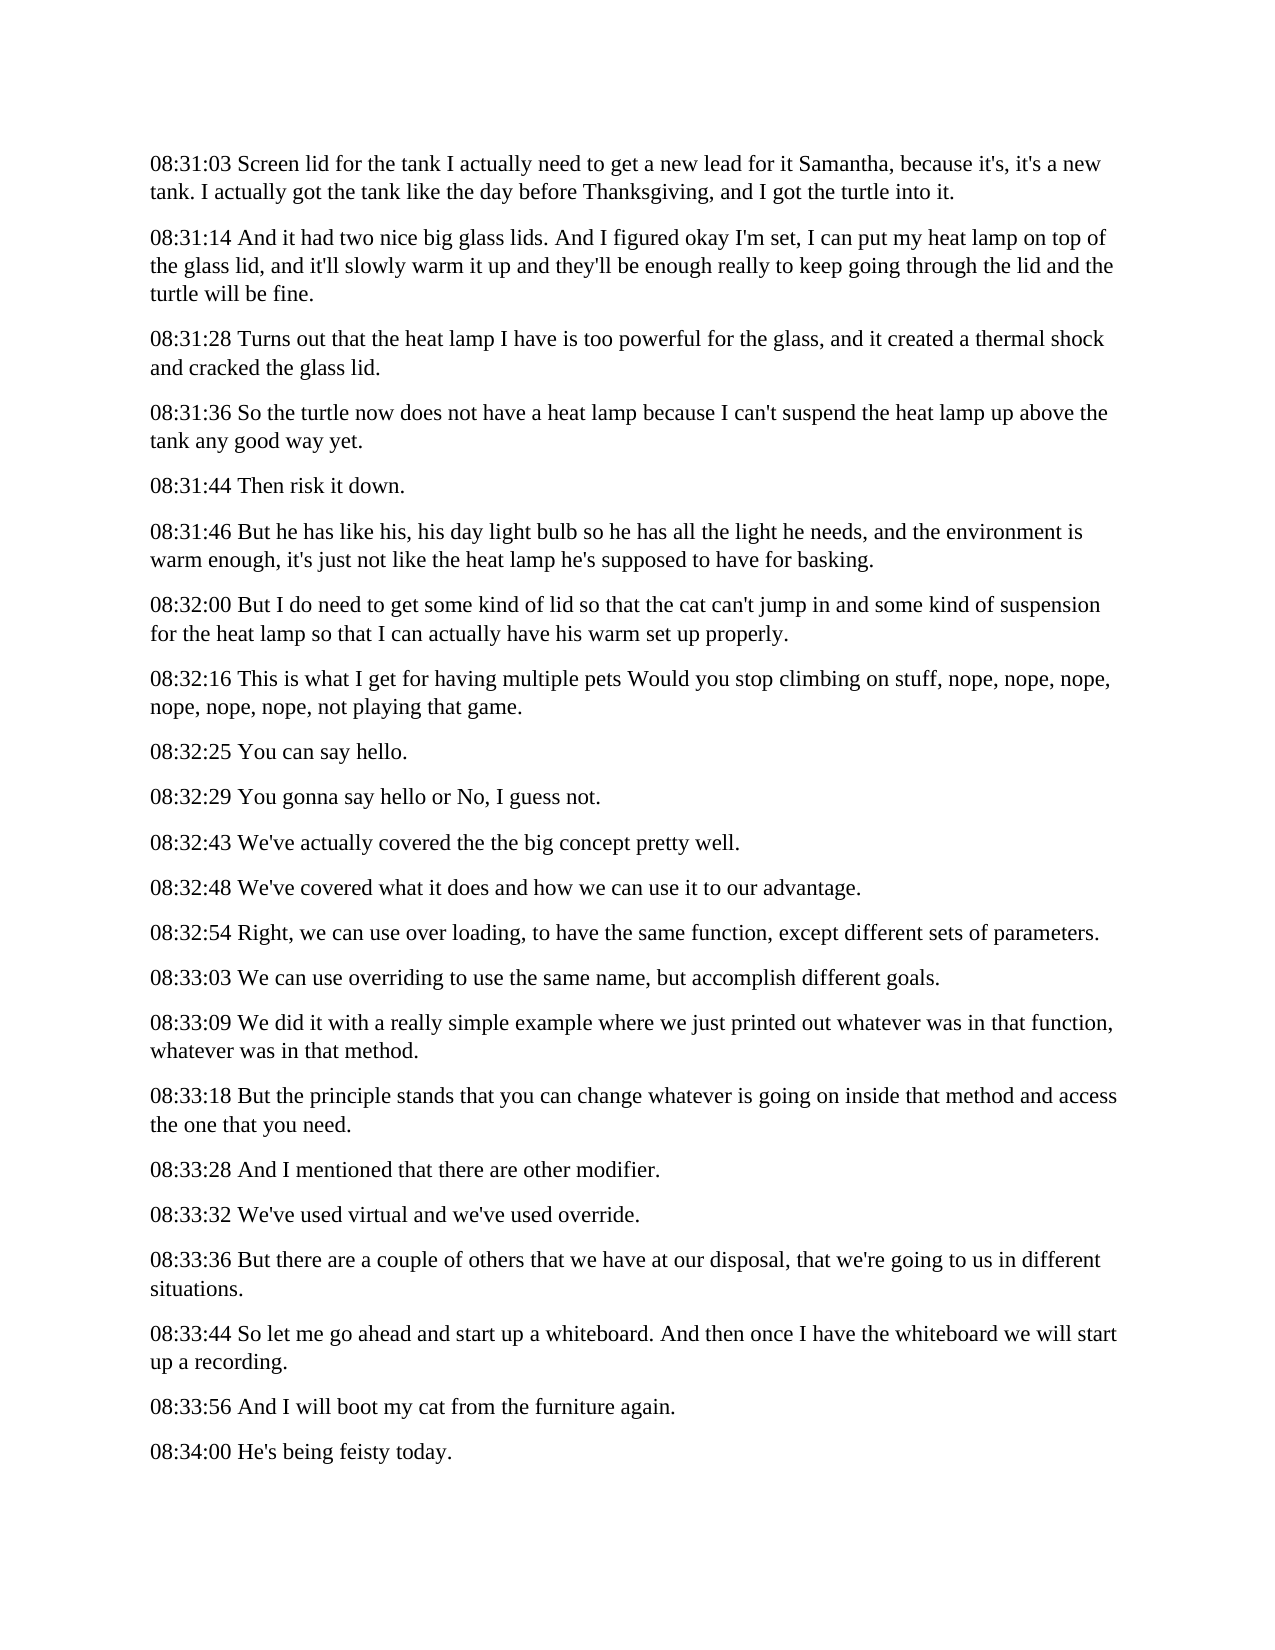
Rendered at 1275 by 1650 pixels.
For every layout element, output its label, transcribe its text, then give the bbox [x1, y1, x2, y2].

text 08:32:16 This is what I get for having multiple pets Would you stop climbing on stuff, nope, nope, nope, nope, nope, nope, not playing that game. [150, 665, 1125, 719]
text 08:31:14 And it had two nice big glass lids. And I figured okay I'm set, I can put my heat lamp on top of the glass lid, and it'll slowly warm it up and they'll be enough really to keep going through the lid and the turtle will be fine. [150, 223, 1125, 307]
text 08:31:03 Screen lid for the tank I actually need to get a new lead for it Samantha, because it's, it's a new tank. I actually got the tank like the day before Thanksgiving, and I got the turtle into it. [150, 150, 1125, 205]
text 08:32:43 We've actually covered the the big concept pretty well. [150, 828, 1125, 855]
text 08:32:54 Right, we can use over loading, to have the same function, except different sets of parameters. [150, 919, 1125, 945]
text 08:33:32 We've used virtual and we've used override. [150, 1201, 1125, 1227]
text 08:31:44 Then risk it down. [150, 473, 1125, 499]
text 08:32:48 We've covered what it does and how we can use it to our advantage. [150, 874, 1125, 900]
text 08:31:46 But he has like his, his day light bulb so he has all the light he needs, and the environment is warm enough, it's just not like the heat lamp he's supposed to have for basking. [150, 518, 1125, 572]
text 08:32:29 You gonna say hello or No, I guess not. [150, 783, 1125, 810]
text 08:33:56 And I will boot my cat from the furniture again. [150, 1393, 1125, 1420]
text 08:33:28 And I mentioned that there are other modifier. [150, 1156, 1125, 1182]
text 08:33:44 So let me go ahead and start up a whiteboard. And then once I have the whiteboard we will start up a recording. [150, 1320, 1125, 1374]
text 08:34:00 He's being feisty today. [150, 1438, 1125, 1465]
text 08:33:18 But the principle stands that you can change whatever is going on inside that method and access the one that you need. [150, 1082, 1125, 1137]
text 08:32:25 You can say hello. [150, 738, 1125, 765]
text 08:31:28 Turns out that the heat lamp I have is too powerful for the glass, and it created a thermal shock and cracked the glass lid. [150, 326, 1125, 380]
text 08:33:09 We did it with a really simple example where we just printed out whatever was in that function, whatever was in that method. [150, 1009, 1125, 1064]
text 08:31:36 So the turtle now does not have a heat lamp because I can't suspend the heat lamp up above the tank any good way yet. [150, 399, 1125, 454]
text 08:33:03 We can use overriding to use the same name, but accomplish different goals. [150, 964, 1125, 990]
text 08:32:00 But I do need to get some kind of lid so that the cat can't jump in and some kind of suspension for the heat lamp so that I can actually have his warm set up properly. [150, 591, 1125, 646]
text 08:33:36 But there are a couple of others that we have at our disposal, that we're going to us in different situations. [150, 1246, 1125, 1301]
